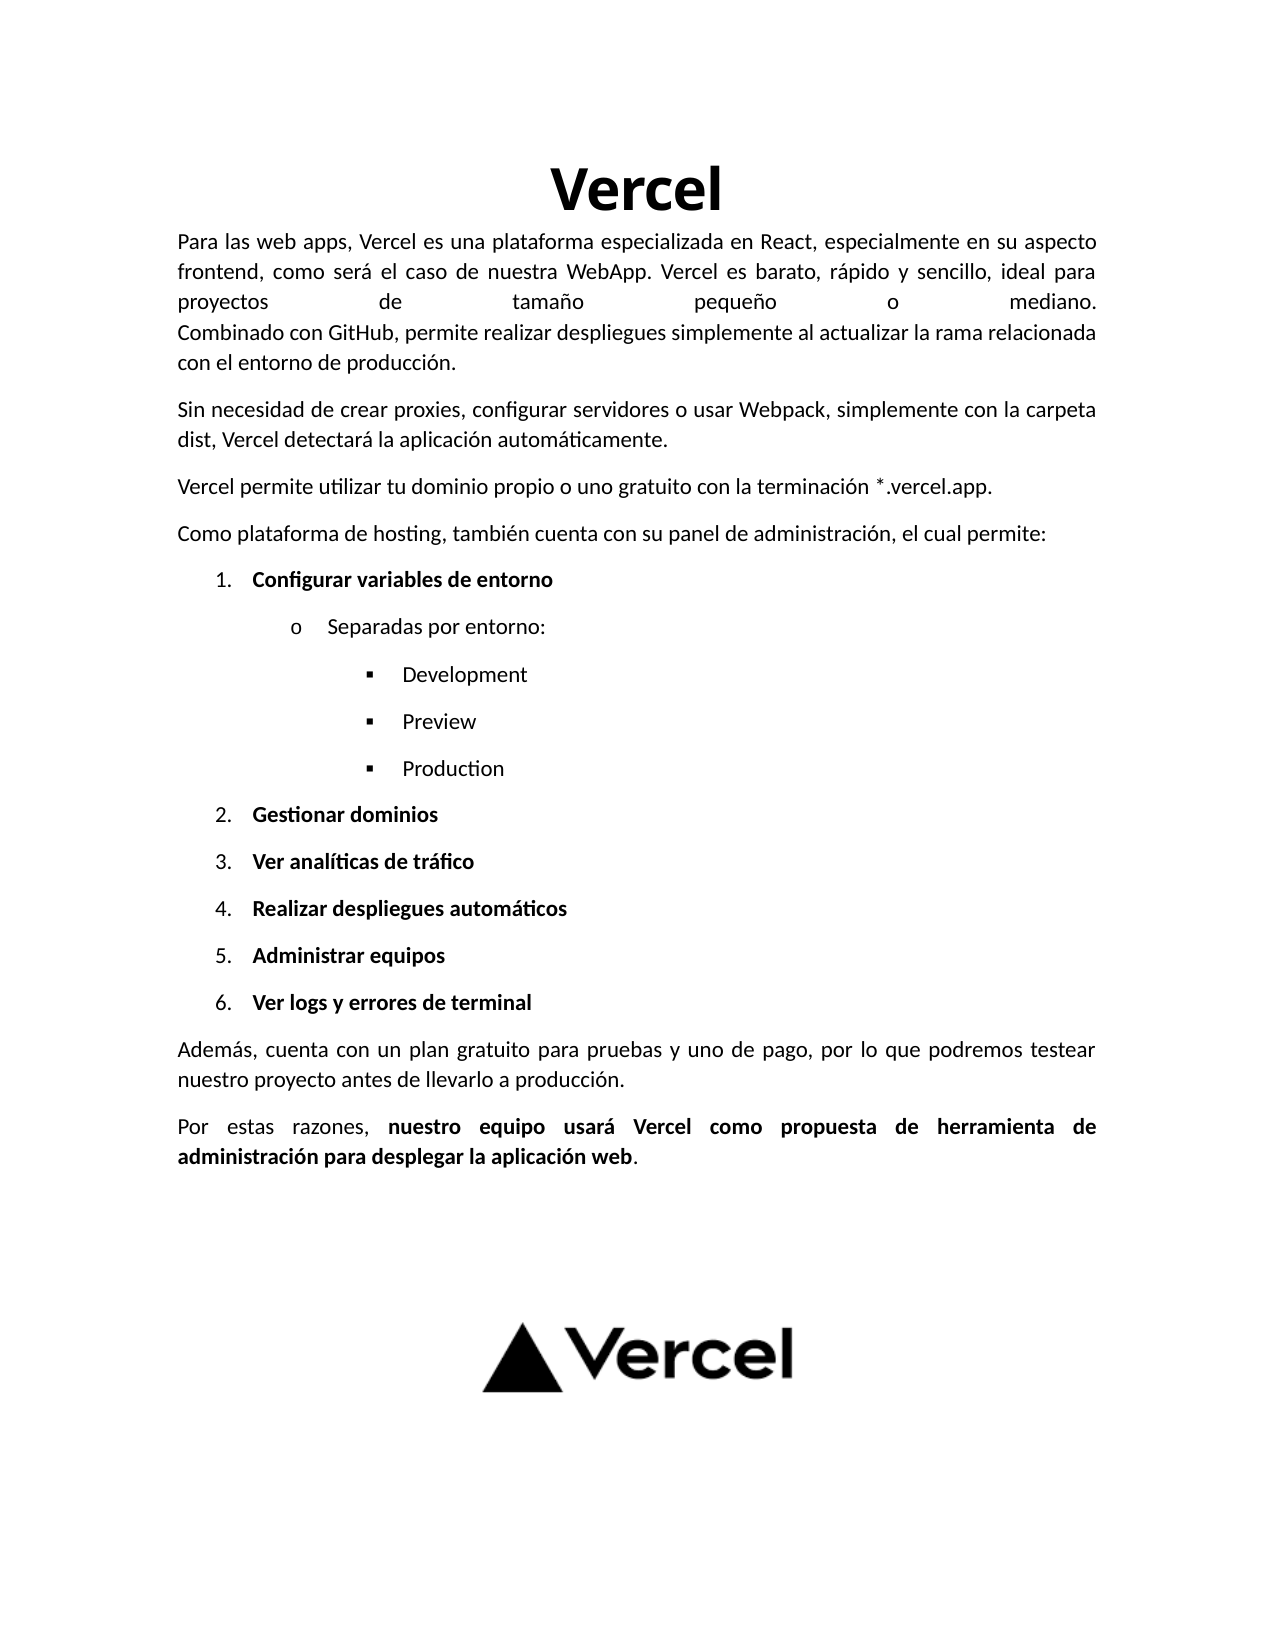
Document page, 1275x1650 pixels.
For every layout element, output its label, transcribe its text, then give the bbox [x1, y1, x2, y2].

picture [446, 1236, 829, 1480]
list Realizar despliegues automáticos [215, 894, 1098, 922]
text Vercel permite utilizar tu dominio propio o uno gratuito con la terminación *.vercel.app. [177, 472, 1098, 500]
list Separadas por entorno: [290, 612, 1098, 641]
text Para las web apps, Vercel es una plataforma especializada en React, especialmente en su aspecto frontend, como será el caso de nuestra WebApp. Vercel es barato, rápido y sencillo, ideal para proyectos de tamaño pequeño o mediano. Combinado con GitHub, permite realizar despliegues simplemente al actualizar la rama relacionada con el entorno de producción. [177, 227, 1098, 376]
text Sin necesidad de crear proxies, configurar servidores o usar Webpack, simplemente con la carpeta dist, Vercel detectará la aplicación automáticamente. [177, 395, 1098, 453]
list Preview [365, 707, 1098, 735]
list Ver logs y errores de terminal [215, 988, 1098, 1016]
text Por estas razones, nuestro equipo usará Vercel como propuesta de herramienta de administración para desplegar la aplicación web. [177, 1112, 1098, 1170]
text Además, cuenta con un plan gratuito para pruebas y uno de pago, por lo que podremos testear nuestro proyecto antes de llevarlo a producción. [177, 1035, 1098, 1093]
list Ver analíticas de tráfico [215, 847, 1098, 875]
list Administrar equipos [215, 941, 1098, 969]
title Vercel [177, 148, 1098, 227]
list Configurar variables de entorno [215, 566, 1098, 594]
list Gestionar dominios [215, 801, 1098, 828]
list Development [365, 660, 1098, 688]
text Como plataforma de hosting, también cuenta con su panel de administración, el cual permite: [177, 519, 1098, 547]
list Production [365, 754, 1098, 782]
